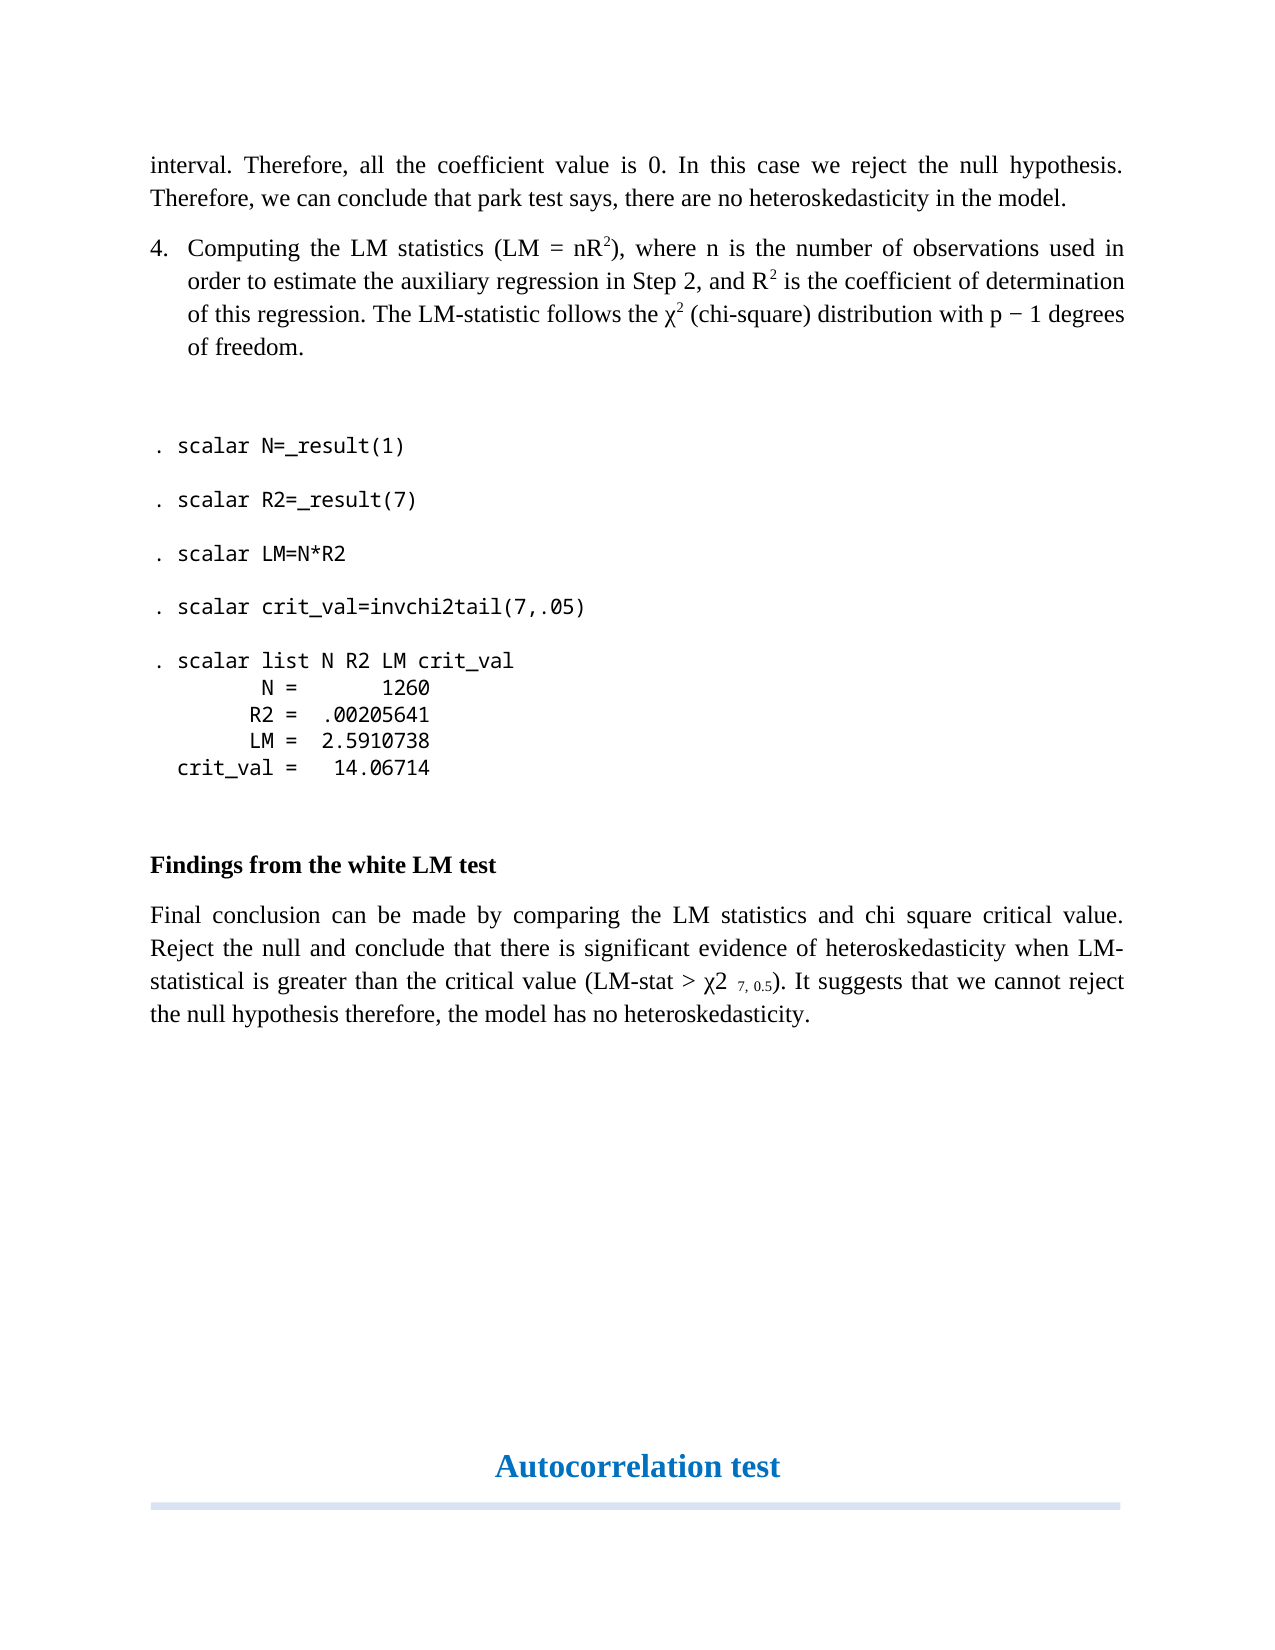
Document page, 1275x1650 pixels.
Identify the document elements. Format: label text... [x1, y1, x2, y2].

list Computing the LM statistics (LM = nR2), where n is the number of observations used in order to estimate the auxiliary regression in Step 2, and R2 is the coefficient of determination of this regression. The LM-statistic follows the χ2 (chi-square) distribution with p − 1 degrees of freedom. [150, 233, 1125, 361]
text Findings from the white LM test [150, 850, 1125, 879]
text Autocorrelation test [150, 1446, 1125, 1485]
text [150, 150, 1125, 212]
text Final conclusion can be made by comparing the LM statistics and chi square critical value. Reject the null and conclude that there is significant evidence of heteroskedasticity when LM-statistical is greater than the critical value (LM-stat > χ2 7, 0.5). It suggests that we cannot reject the null hypothesis therefore, the model has no heteroskedasticity. [150, 900, 1125, 1028]
